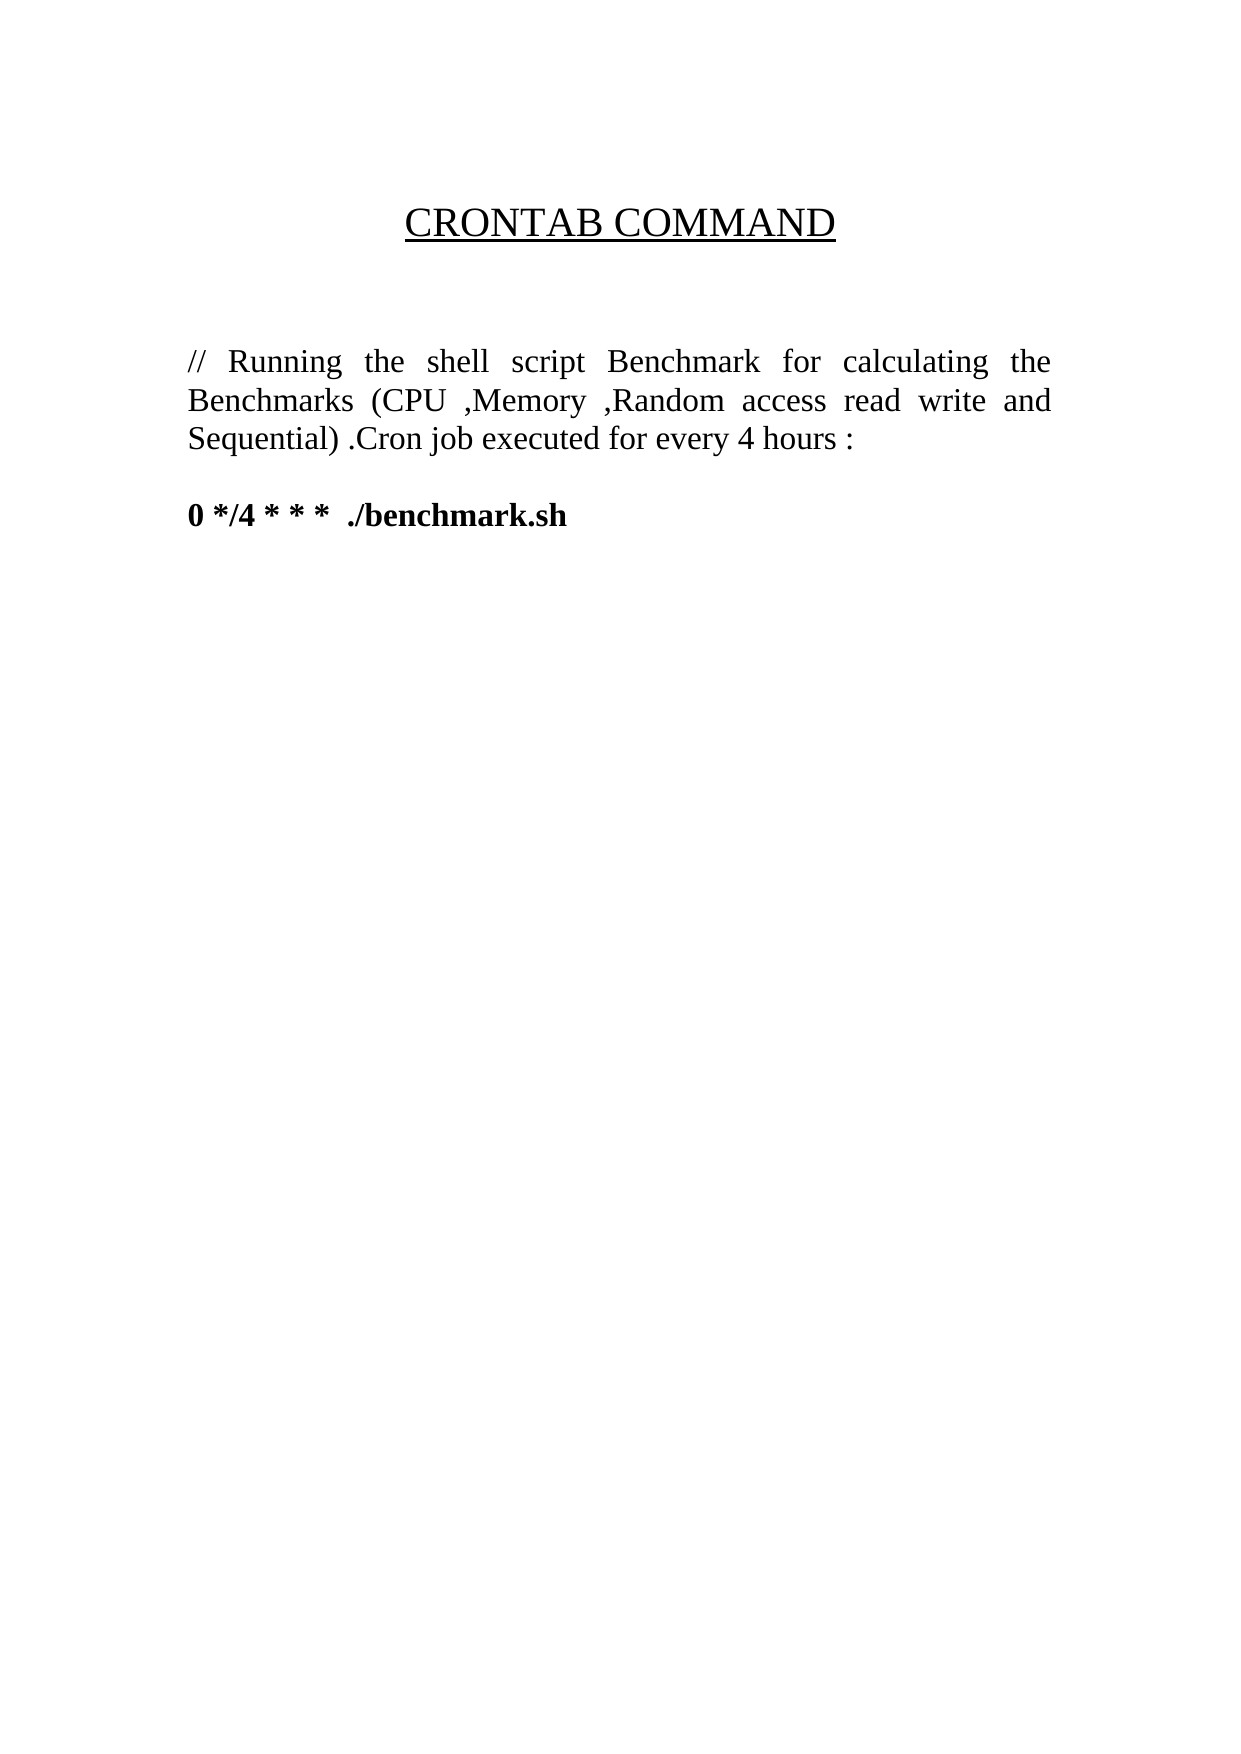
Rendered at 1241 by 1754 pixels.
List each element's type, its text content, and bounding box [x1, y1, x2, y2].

text CRONTAB COMMAND [187, 198, 1053, 246]
text 0 */4 * * * ./benchmark.sh [187, 495, 1053, 533]
text // Running the shell script Benchmark for calculating the Benchmarks (CPU ,Memory ,Random access read write and Sequential) .Cron job executed for every 4 hours : [187, 342, 1053, 457]
